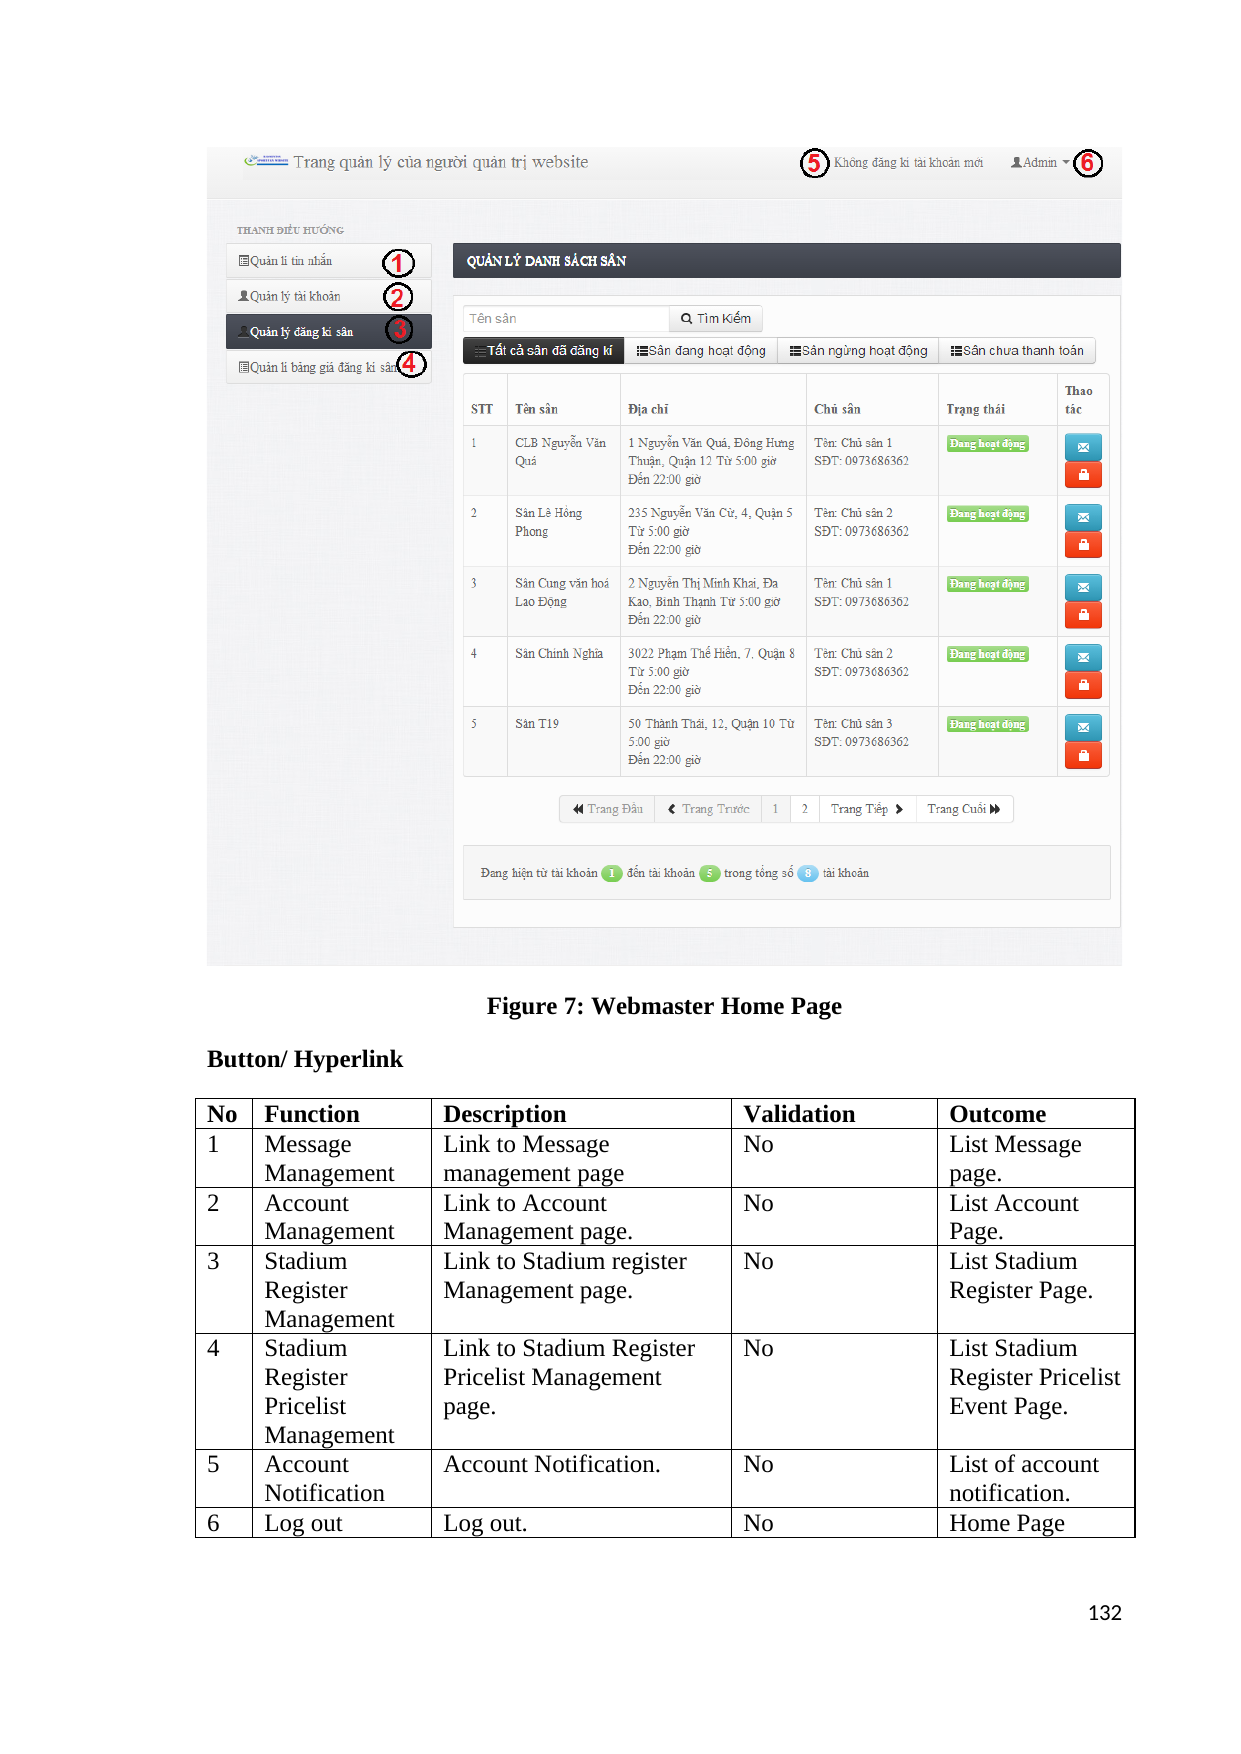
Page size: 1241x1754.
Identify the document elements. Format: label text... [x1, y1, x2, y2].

table_cell Link to Stadium register Management page. [432, 1246, 731, 1332]
table_cell Home Page [938, 1508, 1134, 1537]
picture [206, 147, 1123, 966]
table_cell 1 [196, 1129, 252, 1187]
table_header Description [432, 1099, 731, 1128]
table_cell No [732, 1508, 937, 1537]
table_cell Link to Account Management page. [432, 1188, 731, 1245]
table_cell 5 [196, 1450, 252, 1507]
table_cell No [732, 1246, 937, 1332]
table_cell Account Notification. [432, 1450, 731, 1507]
table_cell No [732, 1129, 937, 1187]
text Button/ Hyperlink [207, 1044, 1122, 1073]
table_cell List of account notification. [938, 1450, 1134, 1507]
table_cell Stadium Register Management [253, 1246, 431, 1332]
table_cell Log out [253, 1508, 431, 1537]
table_cell 6 [196, 1508, 252, 1537]
table_cell Message Management [253, 1129, 431, 1187]
table_cell Link to Stadium Register Pricelist Management page. [432, 1334, 731, 1448]
table_header No [196, 1099, 252, 1128]
table_header Function [253, 1099, 431, 1128]
table_cell Account Management [253, 1188, 431, 1245]
table_cell Log out. [432, 1508, 731, 1537]
table_header Outcome [938, 1099, 1134, 1128]
table_cell 3 [196, 1246, 252, 1332]
table_cell No [732, 1188, 937, 1245]
table_cell Stadium Register Pricelist Management [253, 1334, 431, 1448]
table_cell Account Notification [253, 1450, 431, 1507]
table_cell List Stadium Register Pricelist Event Page. [938, 1334, 1134, 1448]
table_cell 4 [196, 1334, 252, 1448]
table_cell No [732, 1334, 937, 1448]
table_cell 2 [196, 1188, 252, 1245]
table_cell List Message page. [938, 1129, 1134, 1187]
table_cell Link to Message management page [432, 1129, 731, 1187]
table_cell List Stadium Register Page. [938, 1246, 1134, 1332]
table_cell List Account Page. [938, 1188, 1134, 1245]
table_cell No [732, 1450, 937, 1507]
table_header Validation [732, 1099, 937, 1128]
